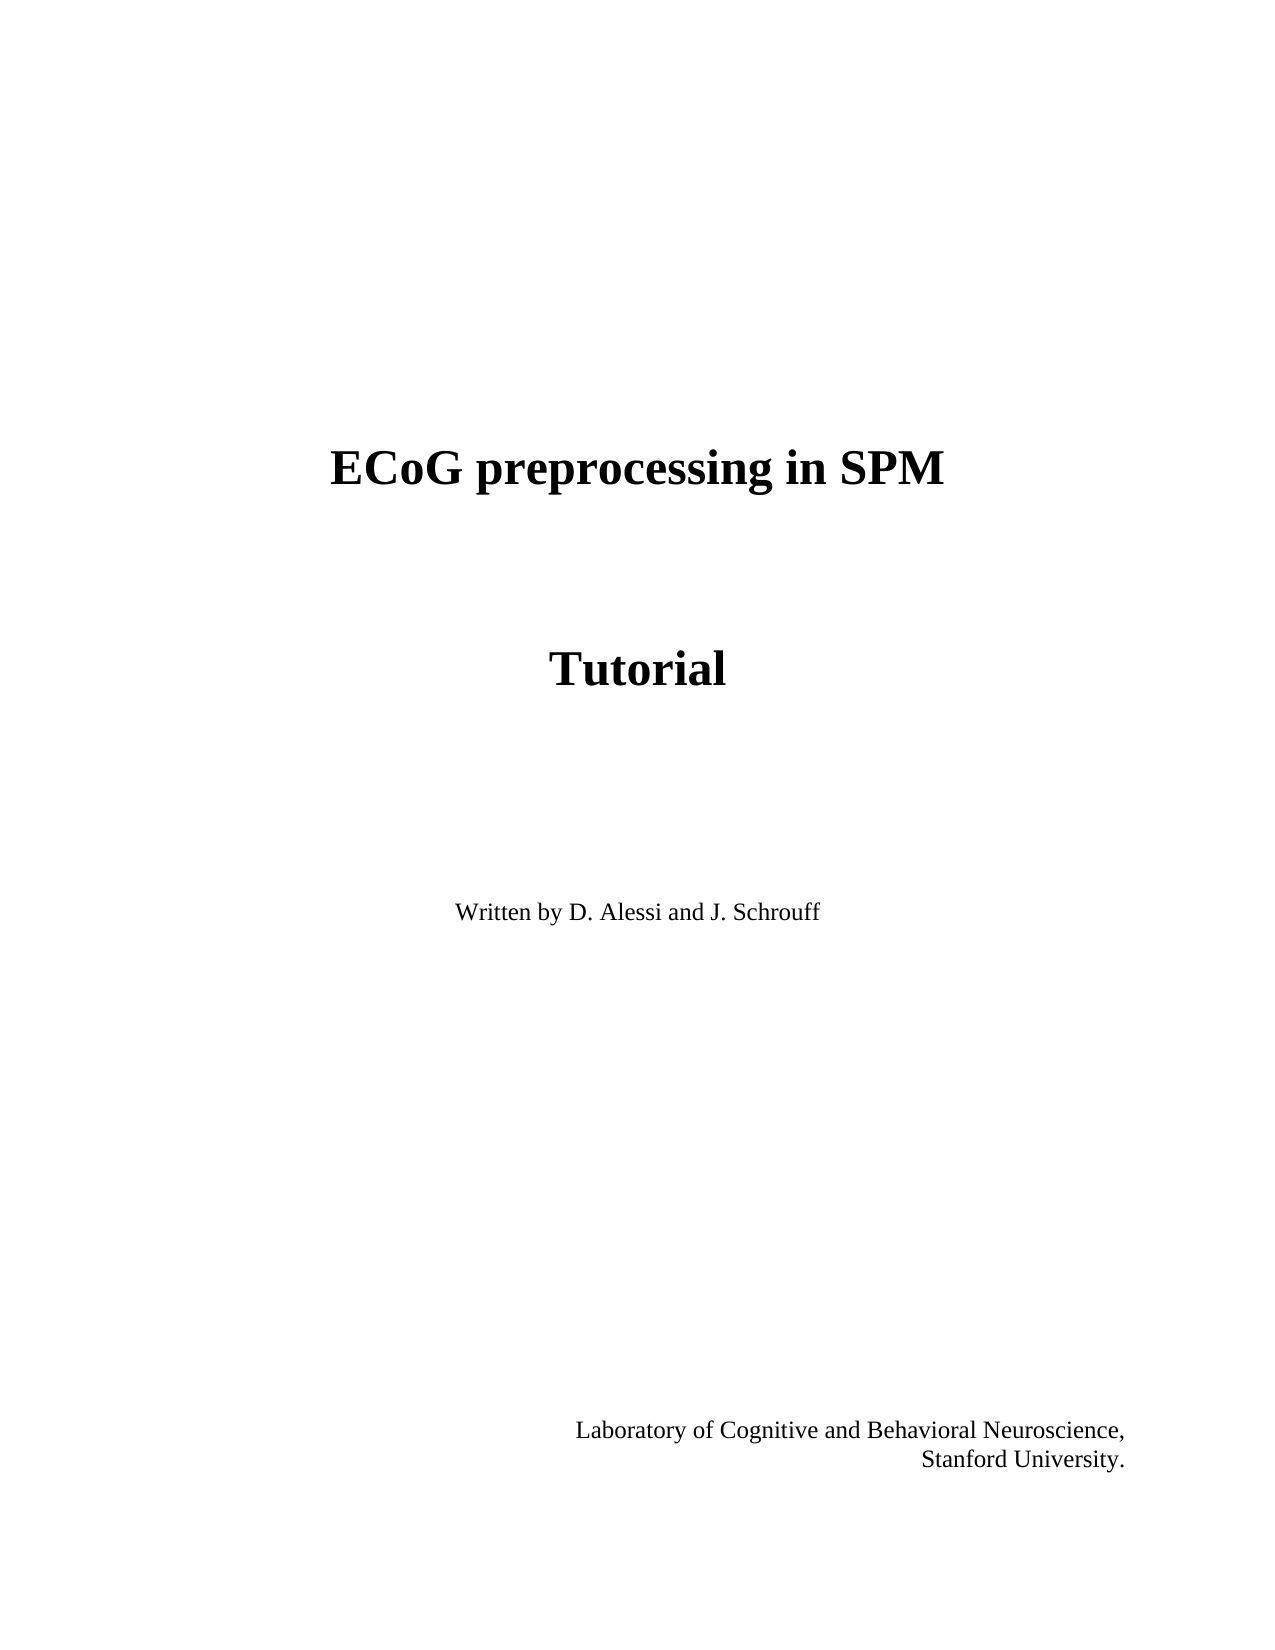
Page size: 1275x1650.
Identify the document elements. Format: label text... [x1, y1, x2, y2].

text ECoG preprocessing in SPM [150, 437, 1125, 495]
text Written by D. Alessi and J. Schrouff [150, 897, 1125, 926]
text Tutorial [150, 639, 1125, 696]
text Stanford University. [150, 1444, 1125, 1472]
text Laboratory of Cognitive and Behavioral Neuroscience, [150, 1415, 1125, 1444]
